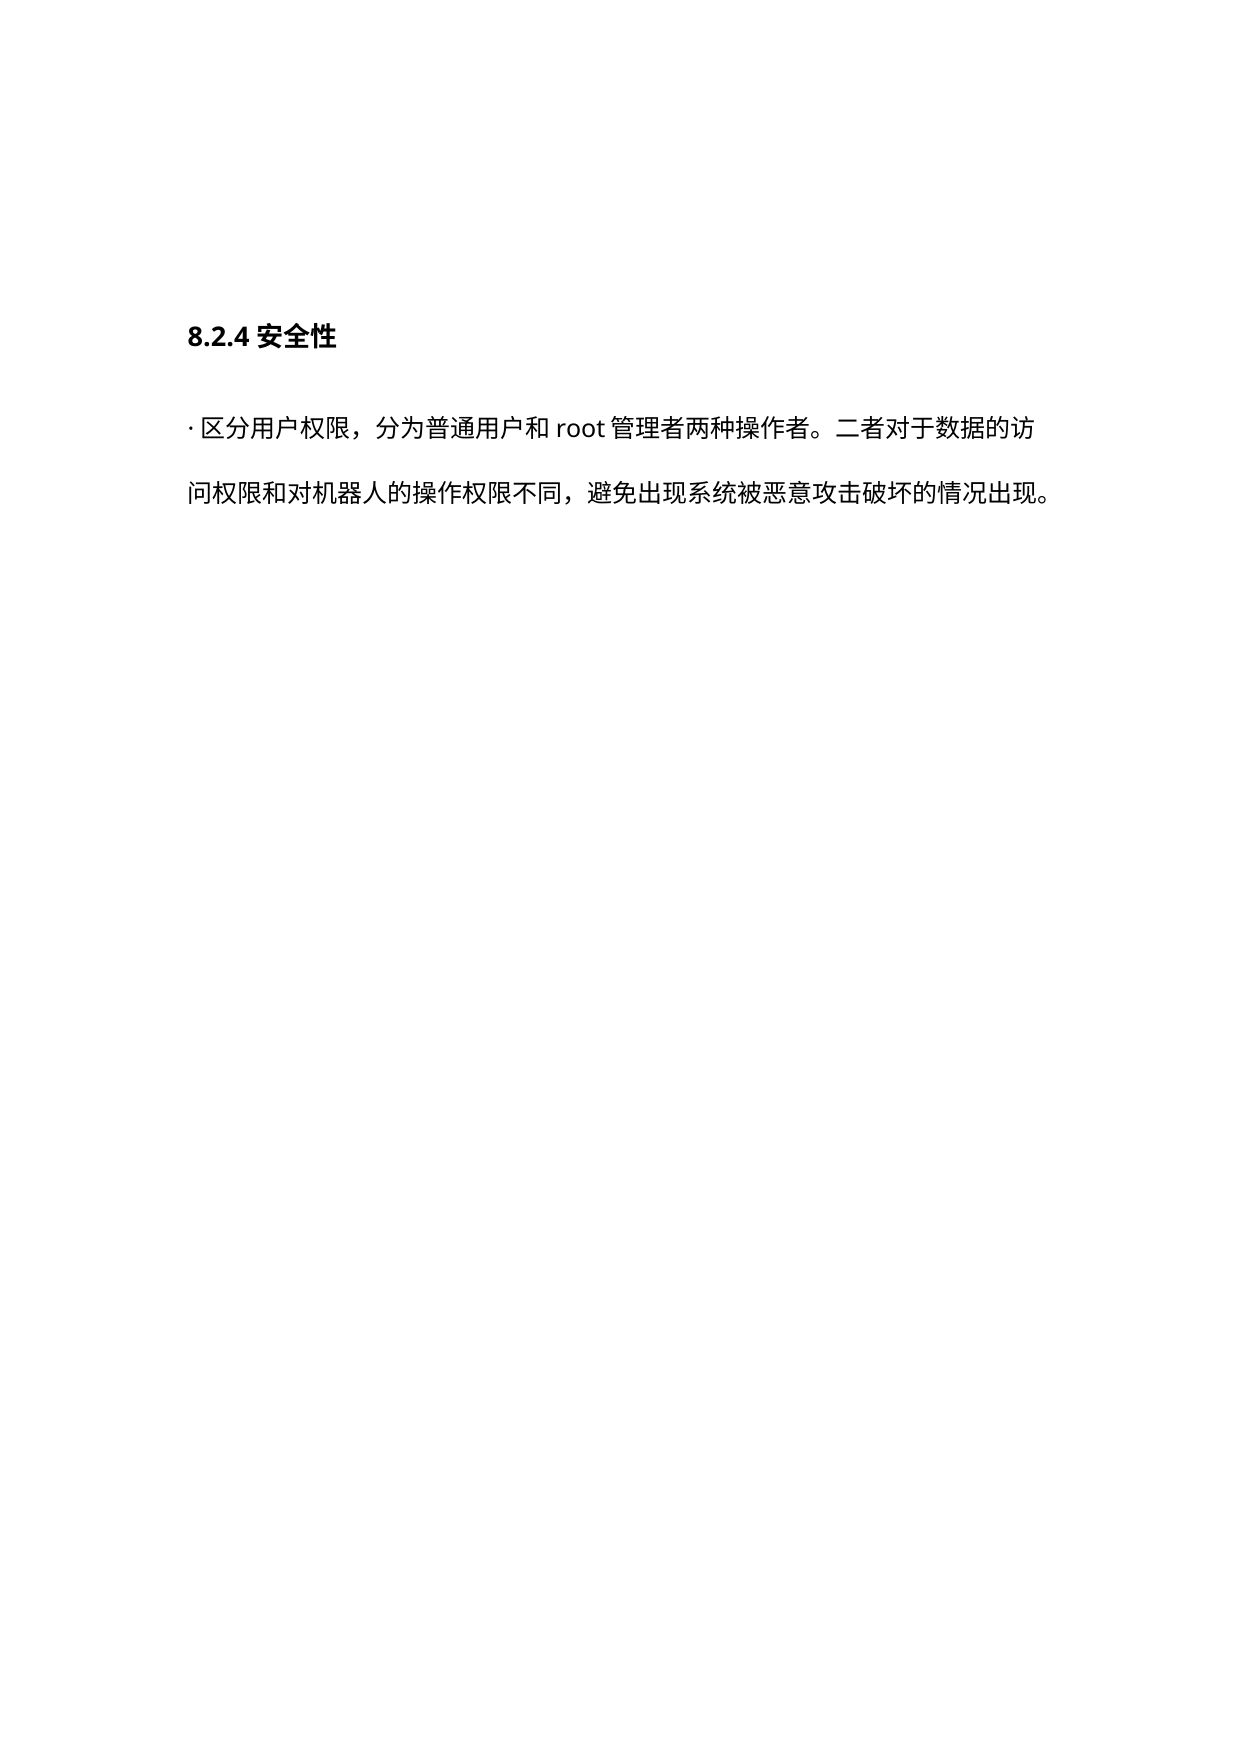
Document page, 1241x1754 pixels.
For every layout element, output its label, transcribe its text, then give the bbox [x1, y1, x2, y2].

text 8.2.4 安全性 [187, 302, 1053, 367]
text · 区分用户权限，分为普通用户和root管理者两种操作者。二者对于数据的访问权限和对机器人的操作权限不同，避免出现系统被恶意攻击破坏的情况出现。 [187, 394, 1053, 524]
